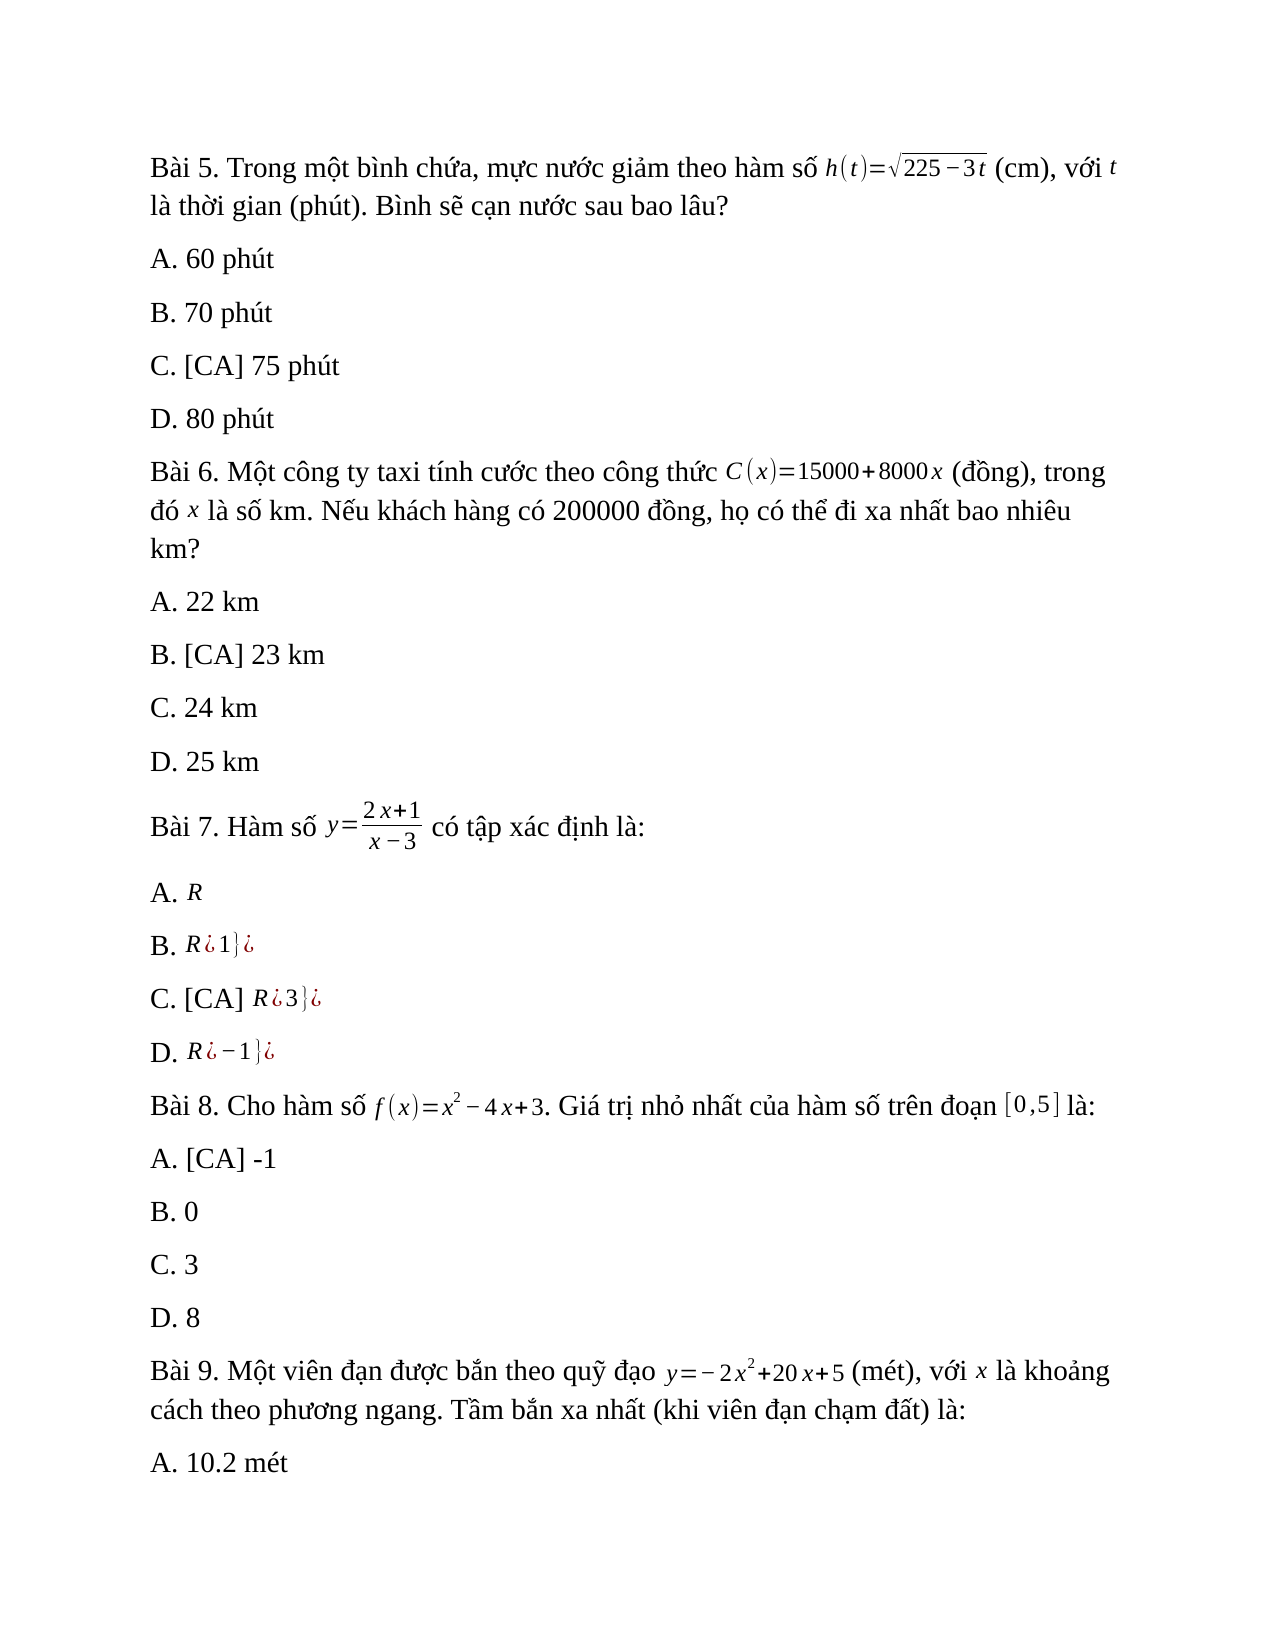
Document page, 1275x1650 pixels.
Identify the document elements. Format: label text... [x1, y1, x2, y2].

text Bài 8. Cho hàm số . Giá trị nhỏ nhất của hàm số trên đoạn là: [150, 1088, 1125, 1121]
text C. [CA] [150, 982, 1125, 1015]
text A. 22 km [150, 584, 1125, 618]
text C. [CA] 75 phút [150, 348, 1125, 381]
text D. 8 [150, 1300, 1125, 1334]
text A. [CA] -1 [150, 1141, 1125, 1174]
text A. [150, 875, 1125, 909]
text D. 25 km [150, 744, 1125, 777]
text D. 80 phút [150, 401, 1125, 434]
text C. 24 km [150, 691, 1125, 724]
text Bài 6. Một công ty taxi tính cước theo công thức (đồng), trong đó là số km. Nếu khách hàng có 200000 đồng, họ có thể đi xa nhất bao nhiêu km? [150, 454, 1125, 565]
text Bài 9. Một viên đạn được bắn theo quỹ đạo (mét), với là khoảng cách theo phương ngang. Tầm bắn xa nhất (khi viên đạn chạm đất) là: [150, 1353, 1125, 1426]
text B. 0 [150, 1194, 1125, 1228]
text A. 60 phút [150, 242, 1125, 275]
text Bài 5. Trong một bình chứa, mực nước giảm theo hàm số (cm), với là thời gian (phút). Bình sẽ cạn nước sau bao lâu? [150, 150, 1125, 222]
text B. [150, 928, 1125, 962]
text A. 10.2 mét [150, 1445, 1125, 1479]
text C. 3 [150, 1247, 1125, 1281]
text Bài 7. Hàm số có tập xác định là: [150, 797, 1125, 856]
text D. [150, 1035, 1125, 1068]
text B. [CA] 23 km [150, 637, 1125, 671]
text B. 70 phút [150, 295, 1125, 328]
